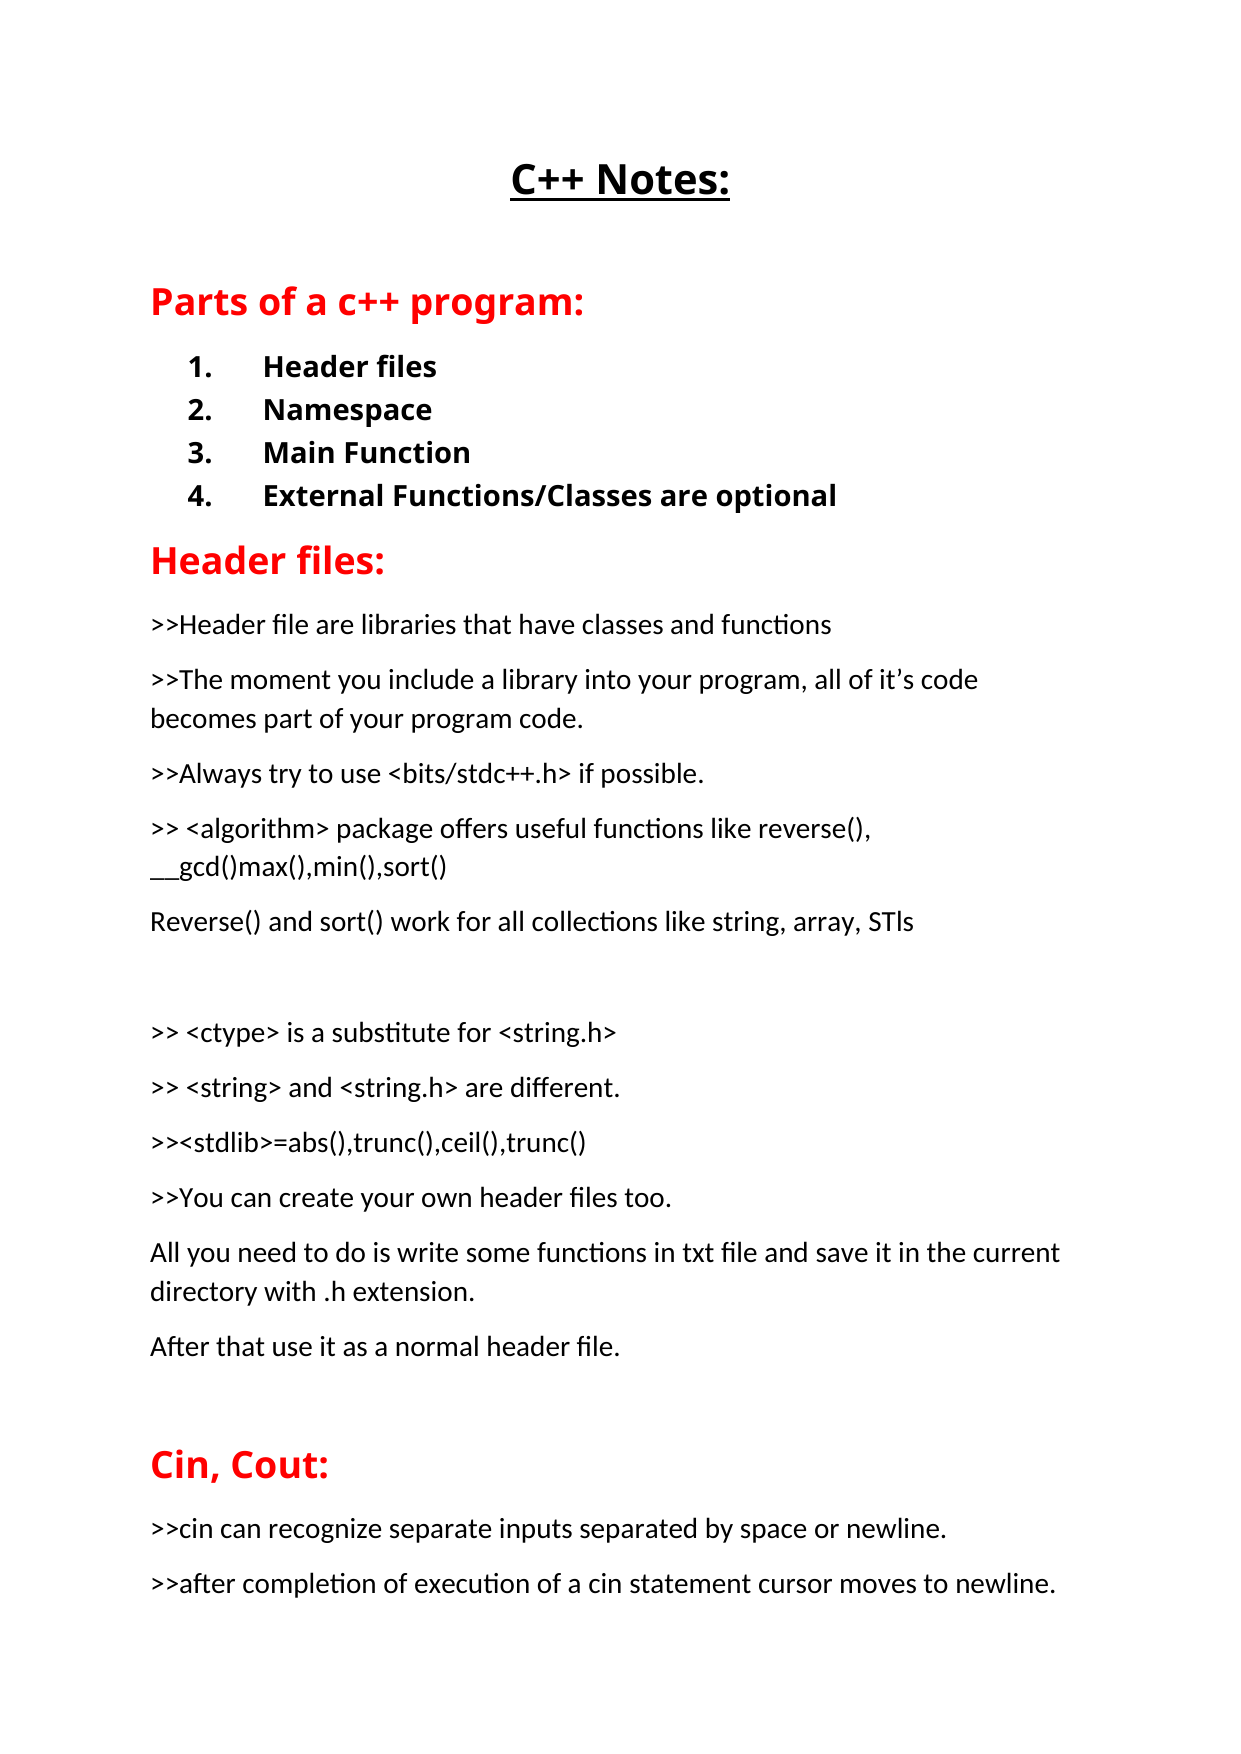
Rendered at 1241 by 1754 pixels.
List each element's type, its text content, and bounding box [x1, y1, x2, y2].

text Reverse() and sort() work for all collections like string, array, STls [150, 903, 1090, 939]
list Header files [187, 347, 1090, 386]
text >><stdlib>=abs(),trunc(),ceil(),trunc() [150, 1124, 1090, 1159]
text >>Header file are libraries that have classes and functions [150, 606, 1090, 642]
list External Functions/Classes are optional [187, 475, 1090, 515]
text >> <ctype> is a substitute for <string.h> [150, 1014, 1090, 1049]
text >>after completion of execution of a cin statement cursor moves to newline. [150, 1565, 1090, 1600]
text After that use it as a normal header file. [150, 1328, 1090, 1363]
text C++ Notes: [150, 150, 1090, 207]
text >>Always try to use <bits/stdc++.h> if possible. [150, 755, 1090, 791]
text >> <algorithm> package offers useful functions like reverse(), __gcd()max(),min(),sort() [150, 810, 1090, 884]
text Cin, Cout: [150, 1438, 1090, 1489]
text >>The moment you include a library into your program, all of it’s code becomes part of your program code. [150, 661, 1090, 735]
list Main Function [187, 432, 1090, 472]
text Parts of a c++ program: [150, 275, 1090, 326]
text >> <string> and <string.h> are different. [150, 1069, 1090, 1104]
text All you need to do is write some functions in txt file and save it in the current directory with .h extension. [150, 1234, 1090, 1308]
text Header files: [150, 534, 1090, 586]
list Namespace [187, 389, 1090, 429]
text >>cin can recognize separate inputs separated by space or newline. [150, 1510, 1090, 1545]
text >>You can create your own header files too. [150, 1179, 1090, 1215]
